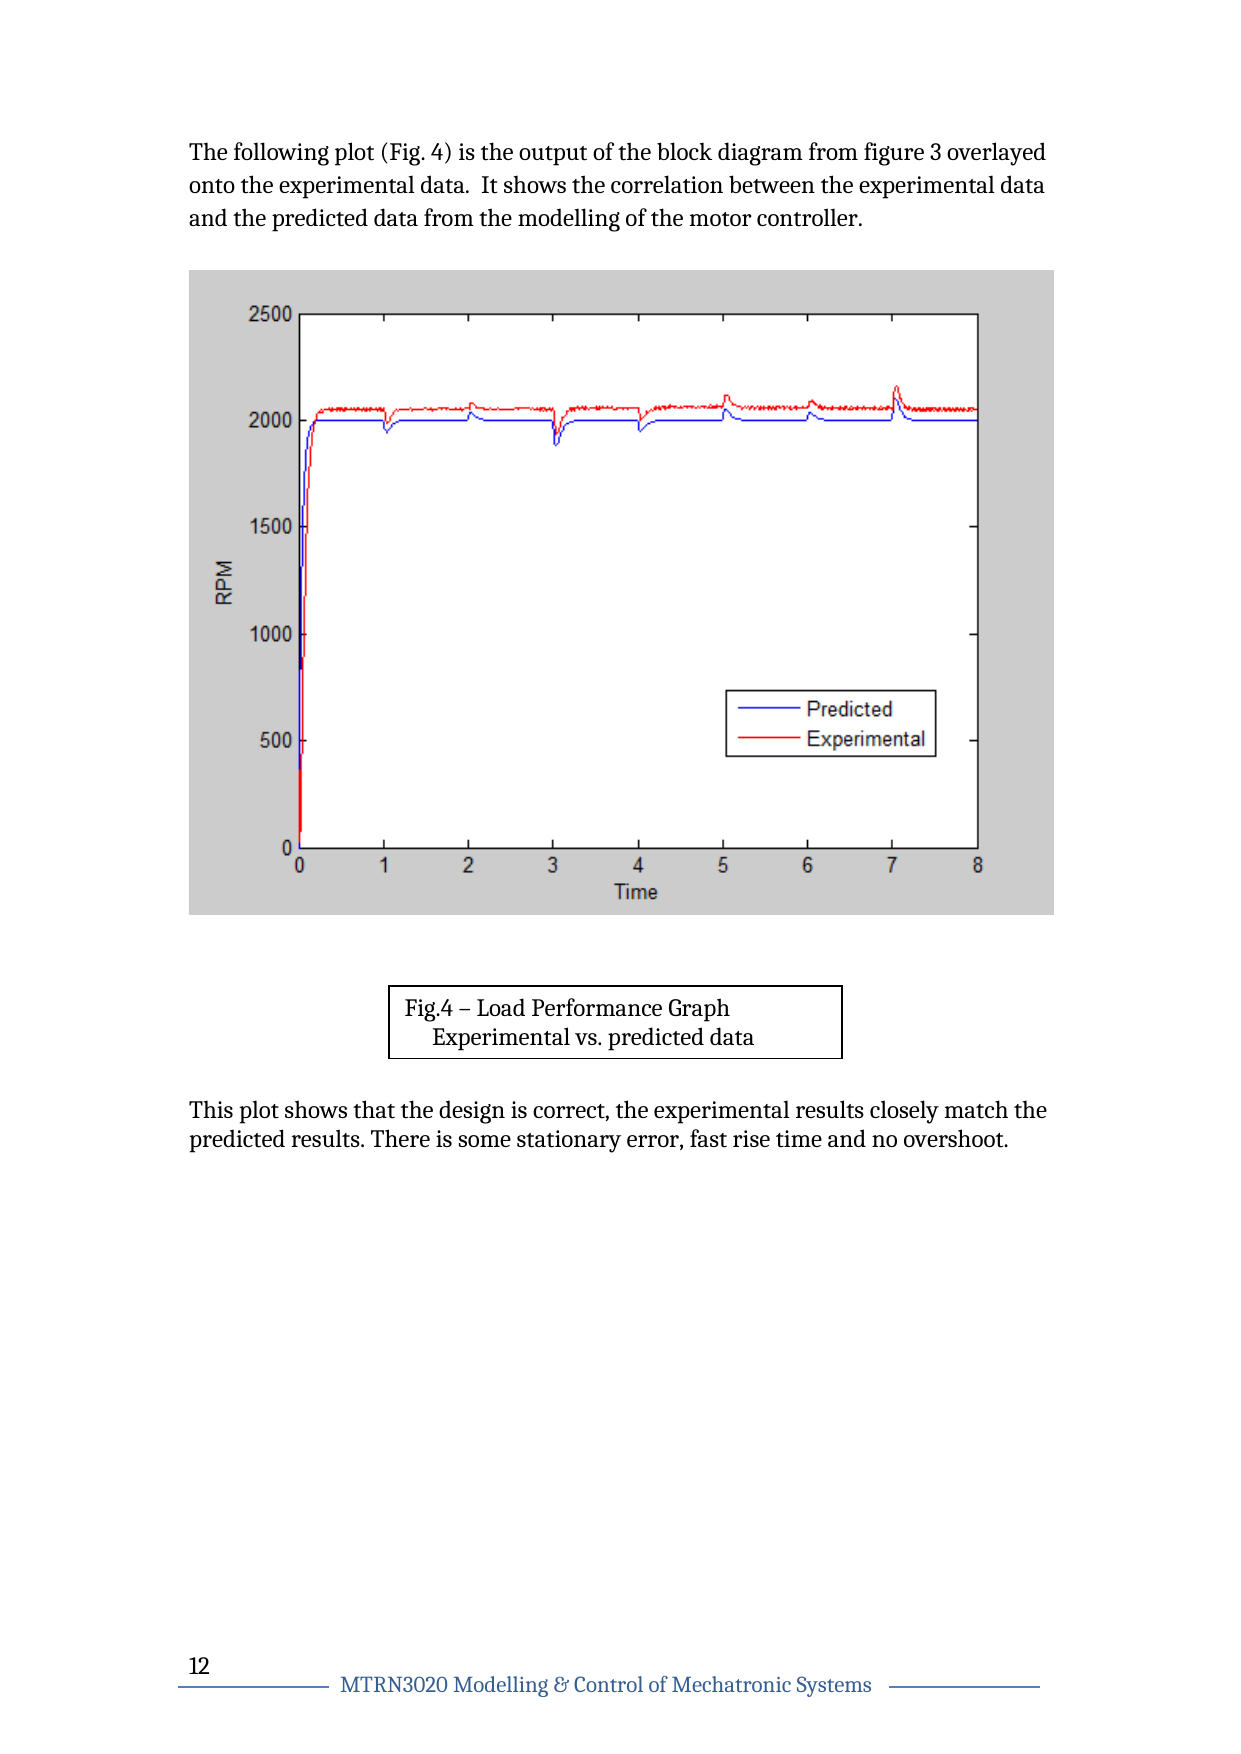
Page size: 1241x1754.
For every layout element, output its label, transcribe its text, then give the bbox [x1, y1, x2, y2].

text The following plot (Fig. 4) is the output of the block diagram from figure 3 overlayed onto the experimental data. It shows the correlation between the experimental data and the predicted data from the modelling of the motor controller. [189, 138, 1051, 233]
text This plot shows that the design is correct, the experimental results closely match the predicted results. There is some stationary error, fast rise time and no overshoot. [189, 1096, 1051, 1154]
picture [188, 270, 1054, 915]
